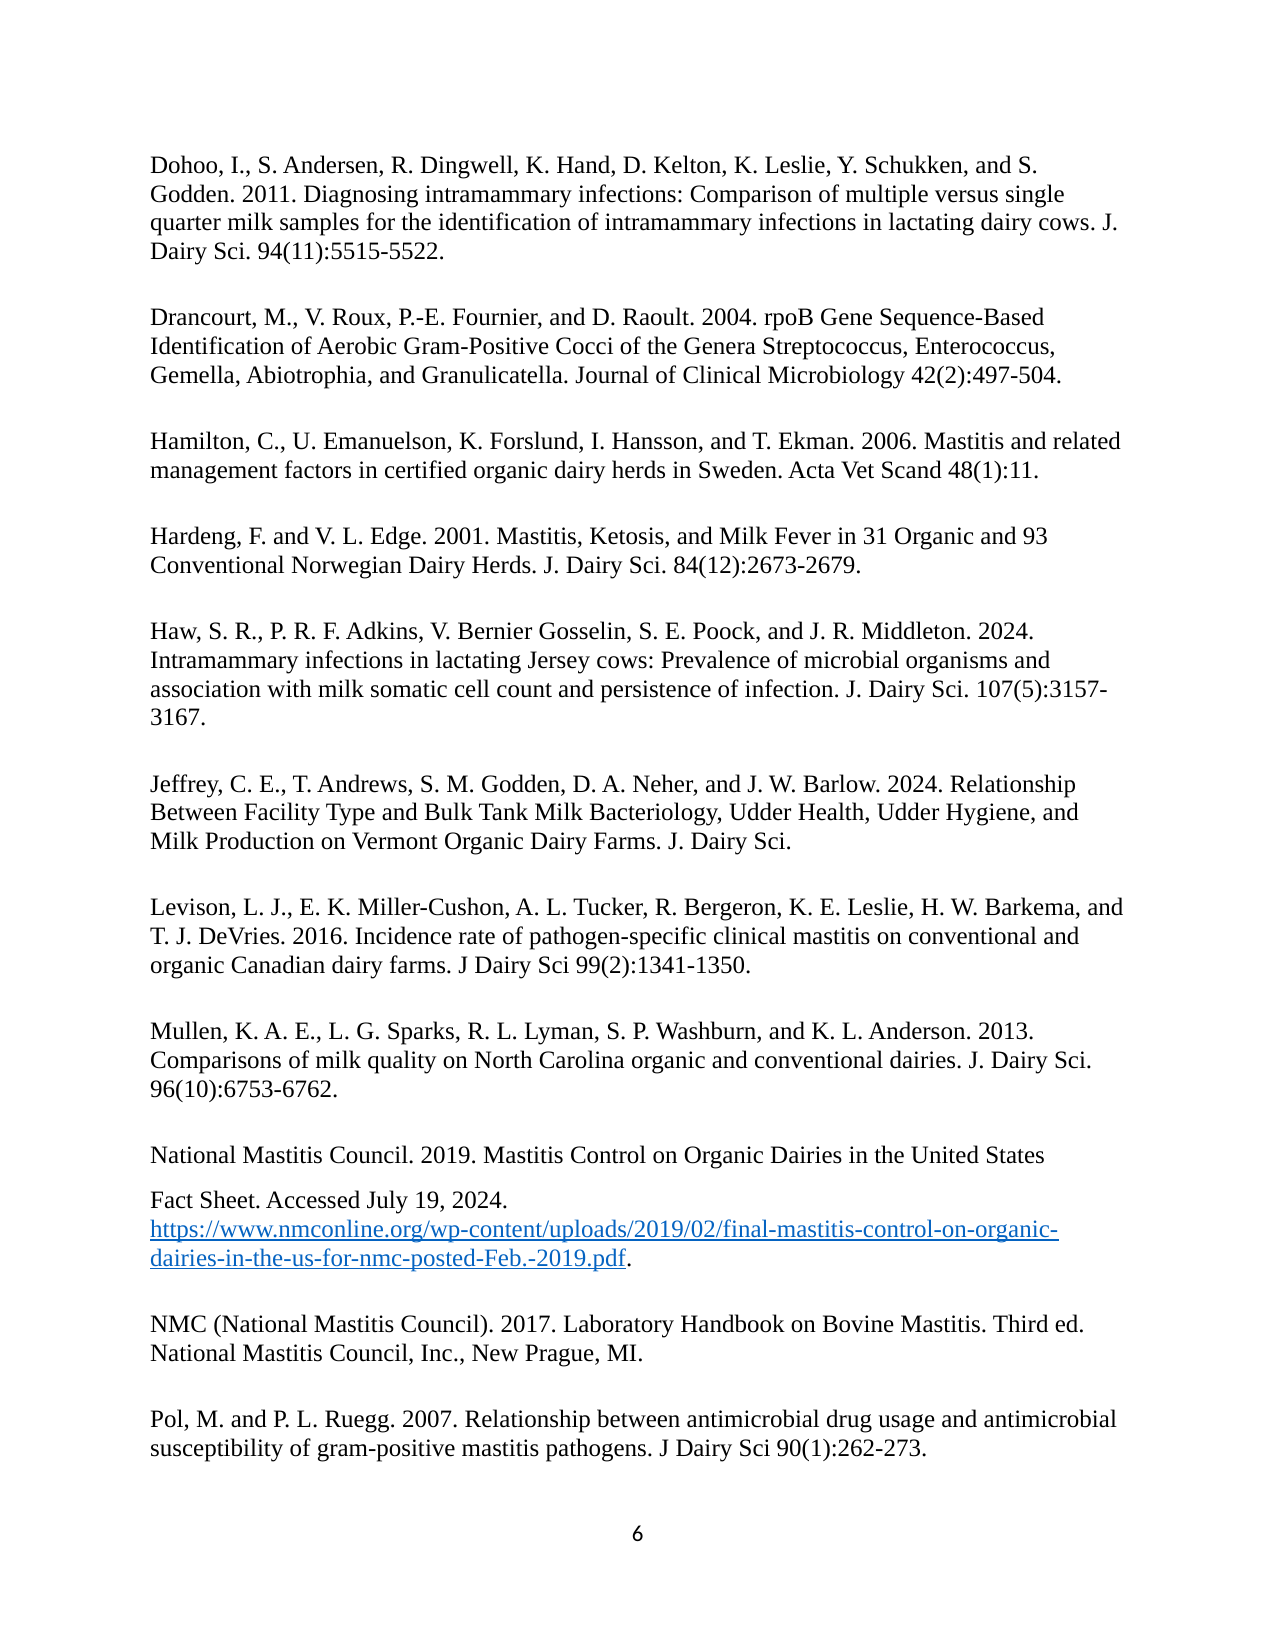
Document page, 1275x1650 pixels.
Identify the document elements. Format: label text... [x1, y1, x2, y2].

text Haw, S. R., P. R. F. Adkins, V. Bernier Gosselin, S. E. Poock, and J. R. Middleton. 2024. Intramammary infections in lactating Jersey cows: Prevalence of microbial organisms and association with milk somatic cell count and persistence of infection. J. Dairy Sci. 107(5):3157-3167. [150, 616, 1125, 731]
text Pol, M. and P. L. Ruegg. 2007. Relationship between antimicrobial drug usage and antimicrobial susceptibility of gram-positive mastitis pathogens. J Dairy Sci 90(1):262-273. [150, 1404, 1125, 1462]
text Levison, L. J., E. K. Miller-Cushon, A. L. Tucker, R. Bergeron, K. E. Leslie, H. W. Barkema, and T. J. DeVries. 2016. Incidence rate of pathogen-specific clinical mastitis on conventional and organic Canadian dairy farms. J Dairy Sci 99(2):1341-1350. [150, 892, 1125, 979]
text Drancourt, M., V. Roux, P.-E. Fournier, and D. Raoult. 2004. rpoB Gene Sequence-Based Identification of Aerobic Gram-Positive Cocci of the Genera Streptococcus, Enterococcus, Gemella, Abiotrophia, and Granulicatella. Journal of Clinical Microbiology 42(2):497-504. [150, 302, 1125, 389]
text NMC (National Mastitis Council). 2017. Laboratory Handbook on Bovine Mastitis. Third ed. National Mastitis Council, Inc., New Prague, MI. [150, 1309, 1125, 1367]
text Hardeng, F. and V. L. Edge. 2001. Mastitis, Ketosis, and Milk Fever in 31 Organic and 93 Conventional Norwegian Dairy Herds. J. Dairy Sci. 84(12):2673-2679. [150, 521, 1125, 579]
text National Mastitis Council. 2019. Mastitis Control on Organic Dairies in the United States [150, 1140, 1125, 1169]
text Fact Sheet. Accessed July 19, 2024. https://www.nmconline.org/wp-content/uploads/2019/02/final-mastitis-control-on-organic-dairies-in-the-us-for-nmc-posted-Feb.-2019.pdf. [150, 1185, 1125, 1272]
text Jeffrey, C. E., T. Andrews, S. M. Godden, D. A. Neher, and J. W. Barlow. 2024. Relationship Between Facility Type and Bulk Tank Milk Bacteriology, Udder Health, Udder Hygiene, and Milk Production on Vermont Organic Dairy Farms. J. Dairy Sci. [150, 769, 1125, 855]
text Dohoo, I., S. Andersen, R. Dingwell, K. Hand, D. Kelton, K. Leslie, Y. Schukken, and S. Godden. 2011. Diagnosing intramammary infections: Comparison of multiple versus single quarter milk samples for the identification of intramammary infections in lactating dairy cows. J. Dairy Sci. 94(11):5515-5522. [150, 150, 1125, 265]
text Mullen, K. A. E., L. G. Sparks, R. L. Lyman, S. P. Washburn, and K. L. Anderson. 2013. Comparisons of milk quality on North Carolina organic and conventional dairies. J. Dairy Sci. 96(10):6753-6762. [150, 1016, 1125, 1102]
text Hamilton, C., U. Emanuelson, K. Forslund, I. Hansson, and T. Ekman. 2006. Mastitis and related management factors in certified organic dairy herds in Sweden. Acta Vet Scand 48(1):11. [150, 426, 1125, 484]
